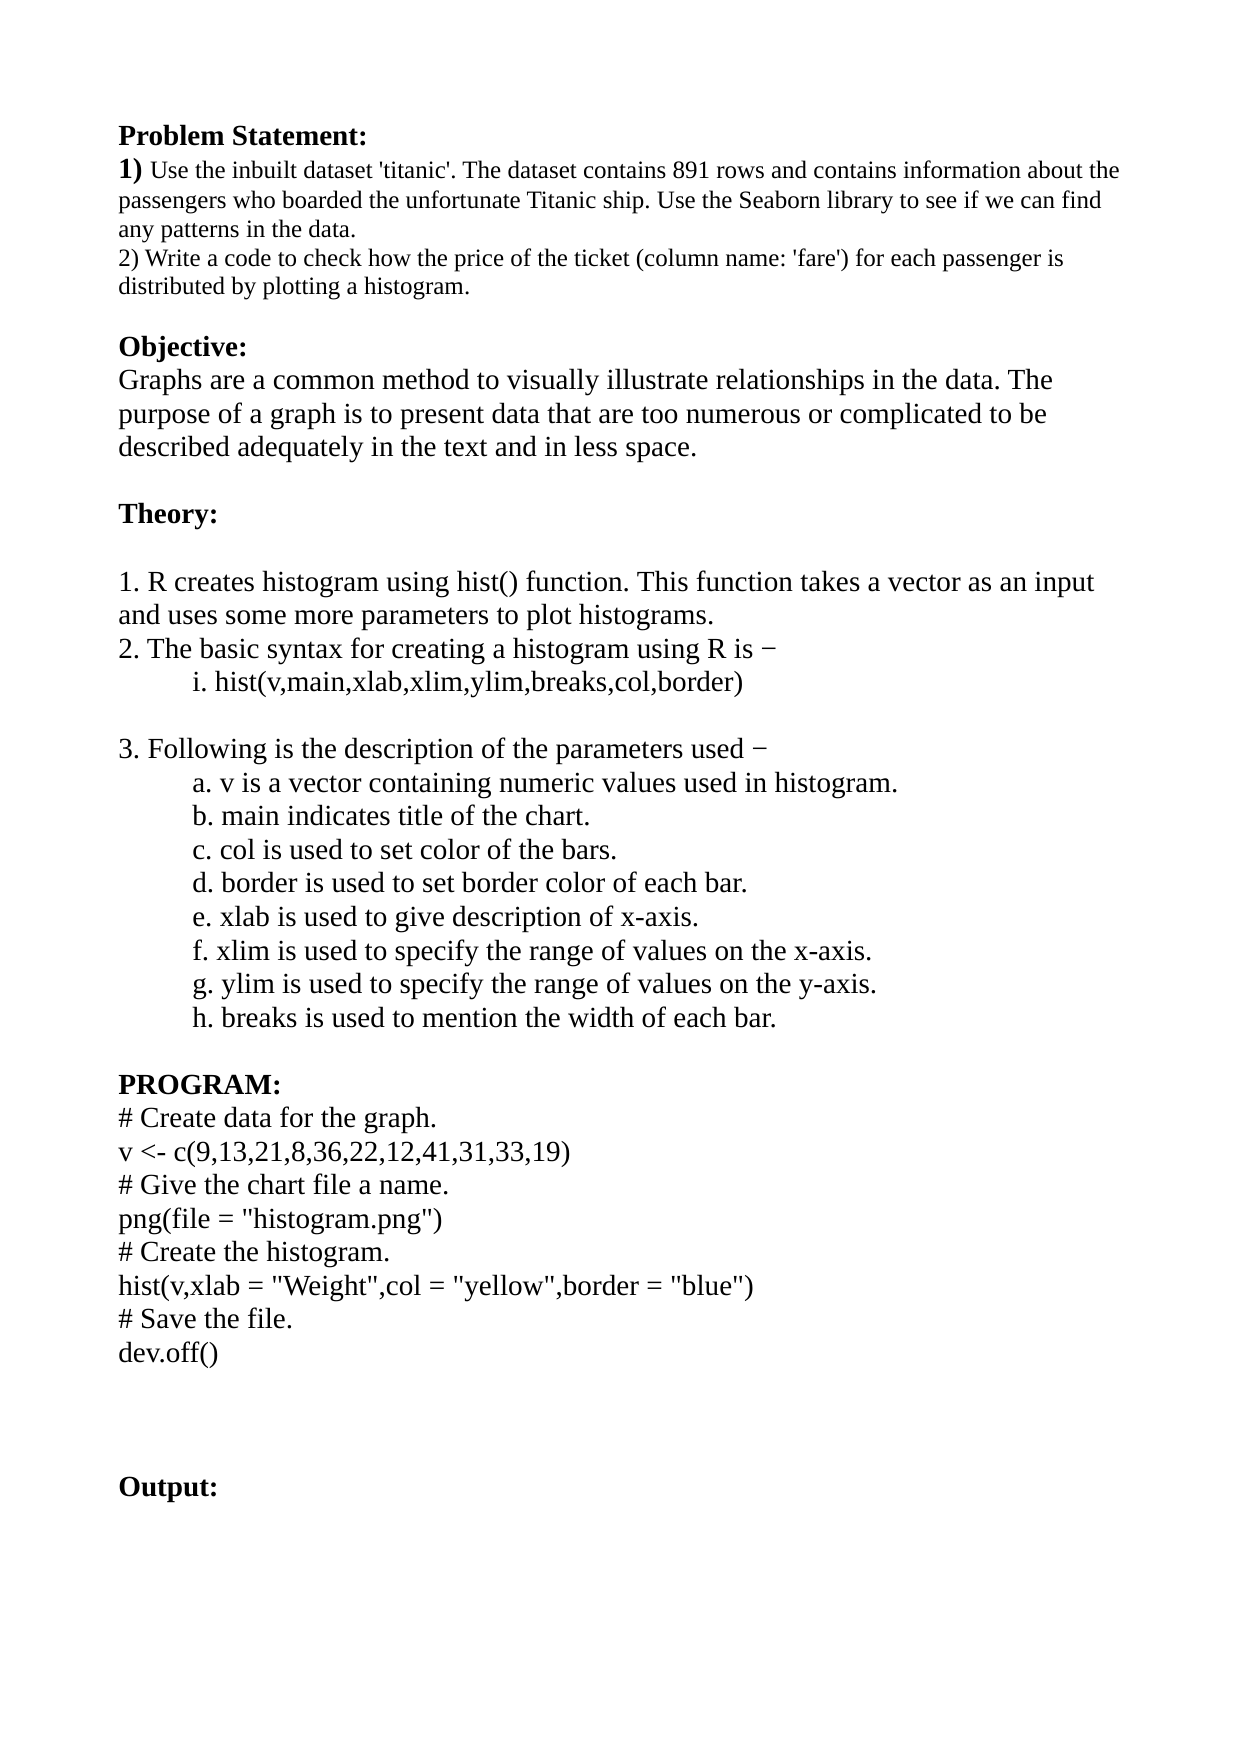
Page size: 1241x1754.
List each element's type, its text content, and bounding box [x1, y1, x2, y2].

text i. hist(v,main,xlab,xlim,ylim,breaks,col,border) [118, 664, 1122, 698]
text a. v is a vector containing numeric values used in histogram. [118, 765, 1122, 798]
text 1) Use the inbuilt dataset 'titanic'. The dataset contains 891 rows and contains information about the passengers who boarded the unfortunate Titanic ship. Use the Seaborn library to see if we can find any patterns in the data. [118, 152, 1122, 243]
text # Create the histogram. [118, 1234, 1122, 1268]
text h. breaks is used to mention the width of each bar. [118, 1000, 1122, 1033]
text Theory: [118, 497, 1122, 530]
text f. xlim is used to specify the range of values on the x-axis. [118, 933, 1122, 966]
text 2) Write a code to check how the price of the ticket (column name: 'fare') for each passenger is distributed by plotting a histogram. [118, 243, 1122, 300]
text Graphs are a common method to visually illustrate relationships in the data. The purpose of a graph is to present data that are too numerous or complicated to be described adequately in the text and in less space. [118, 362, 1122, 463]
text 2. The basic syntax for creating a histogram using R is − [118, 631, 1122, 664]
text png(file = "histogram.png") [118, 1201, 1122, 1234]
text Output: [118, 1469, 1122, 1503]
text Objective: [118, 329, 1122, 362]
text # Give the chart file a name. [118, 1167, 1122, 1201]
text 3. Following is the description of the parameters used − [118, 731, 1122, 765]
text c. col is used to set color of the bars. [118, 832, 1122, 866]
text v <- c(9,13,21,8,36,22,12,41,31,33,19) [118, 1134, 1122, 1167]
text Problem Statement: [118, 118, 1122, 152]
text hist(v,xlab = "Weight",col = "yellow",border = "blue") [118, 1268, 1122, 1302]
text # Create data for the graph. [118, 1100, 1122, 1134]
text b. main indicates title of the chart. [118, 798, 1122, 832]
text e. xlab is used to give description of x-axis. [118, 899, 1122, 933]
text # Save the file. [118, 1302, 1122, 1335]
text d. border is used to set border color of each bar. [118, 866, 1122, 899]
text 1. R creates histogram using hist() function. This function takes a vector as an input and uses some more parameters to plot histograms. [118, 564, 1122, 631]
text dev.off() [118, 1335, 1122, 1369]
text g. ylim is used to specify the range of values on the y-axis. [118, 966, 1122, 1000]
text PROGRAM: [118, 1067, 1122, 1100]
